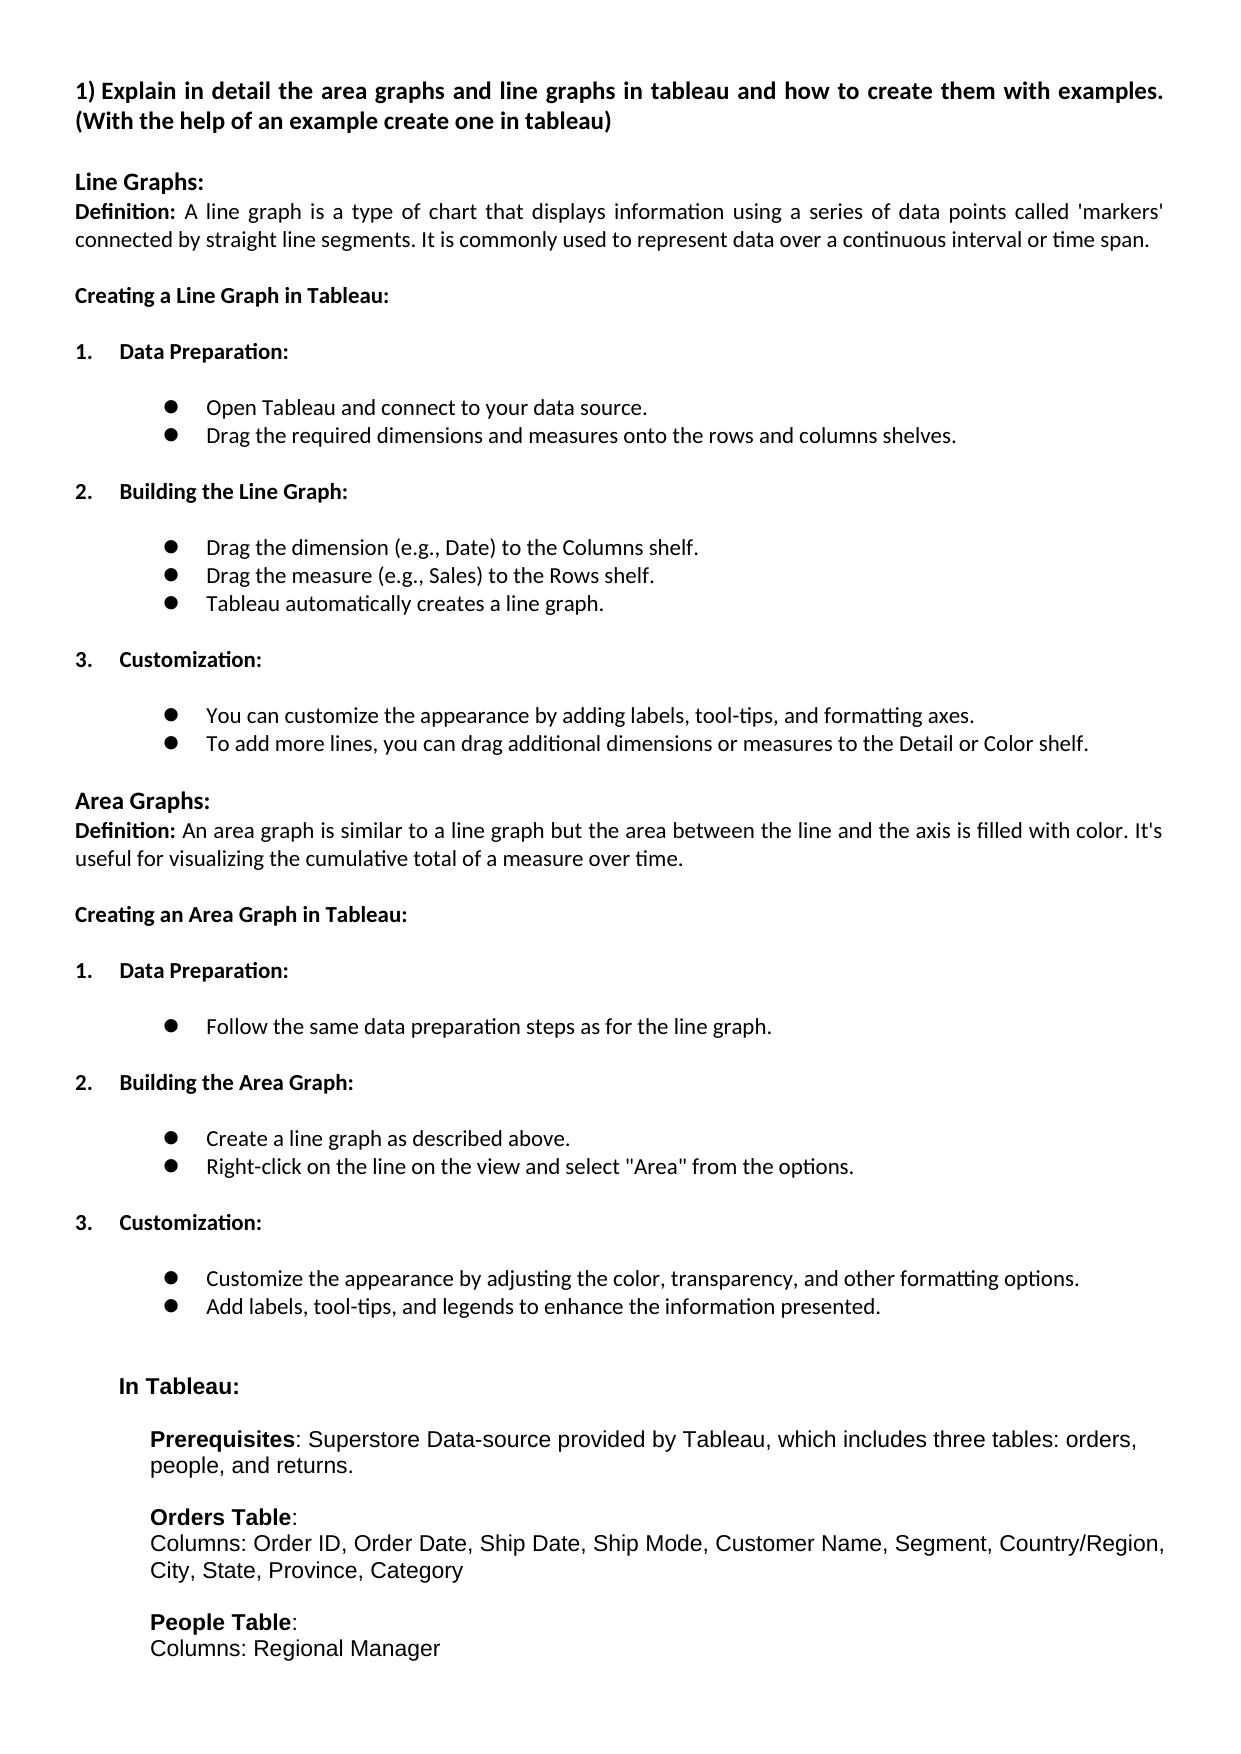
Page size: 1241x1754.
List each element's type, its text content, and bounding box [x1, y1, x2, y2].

text Definition: A line graph is a type of chart that displays information using a series of data points called 'markers' connected by straight line segments. It is commonly used to represent data over a continuous interval or time span. [75, 197, 1165, 253]
list To add more lines, you can drag additional dimensions or measures to the Detail or Color shelf. [162, 729, 1165, 757]
list Customization: [75, 645, 1165, 673]
list Drag the required dimensions and measures onto the rows and columns shelves. [162, 421, 1165, 449]
text Definition: An area graph is similar to a line graph but the area between the line and the axis is filled with color. It's useful for visualizing the cumulative total of a measure over time. [75, 816, 1165, 872]
text Columns: Order ID, Order Date, Ship Date, Ship Mode, Customer Name, Segment, Country/Region, City, State, Province, Category [150, 1530, 1165, 1583]
text Prerequisites: Superstore Data-source provided by Tableau, which includes three tables: orders, people, and returns. [150, 1426, 1165, 1478]
text Columns: Regional Manager [150, 1635, 1165, 1661]
text People Table: [150, 1608, 1165, 1635]
list Customization: [75, 1208, 1165, 1236]
list Data Preparation: [75, 337, 1165, 365]
list Building the Area Graph: [75, 1068, 1165, 1096]
text Creating an Area Graph in Tableau: [75, 900, 1165, 928]
list Right-click on the line on the view and select "Area" from the options. [162, 1152, 1165, 1180]
list Explain in detail the area graphs and line graphs in tableau and how to create them with examples. (With the help of an example create one in tableau) [75, 75, 1165, 136]
list Open Tableau and connect to your data source. [162, 393, 1165, 421]
list Tableau automatically creates a line graph. [162, 589, 1165, 617]
list Data Preparation: [75, 956, 1165, 984]
text In Tableau: [75, 1373, 1165, 1399]
text Line Graphs: [75, 167, 1165, 197]
list Building the Line Graph: [75, 477, 1165, 505]
list Add labels, tool-tips, and legends to enhance the information presented. [162, 1292, 1165, 1320]
list Drag the dimension (e.g., Date) to the Columns shelf. [162, 533, 1165, 561]
text Area Graphs: [75, 786, 1165, 816]
text Orders Table: [150, 1504, 1165, 1530]
list Create a line graph as described above. [162, 1124, 1165, 1152]
list Follow the same data preparation steps as for the line graph. [162, 1012, 1165, 1040]
list Customize the appearance by adjusting the color, transparency, and other formatting options. [162, 1264, 1165, 1292]
list You can customize the appearance by adding labels, tool-tips, and formatting axes. [162, 701, 1165, 729]
list Drag the measure (e.g., Sales) to the Rows shelf. [162, 561, 1165, 589]
text Creating a Line Graph in Tableau: [75, 281, 1165, 309]
